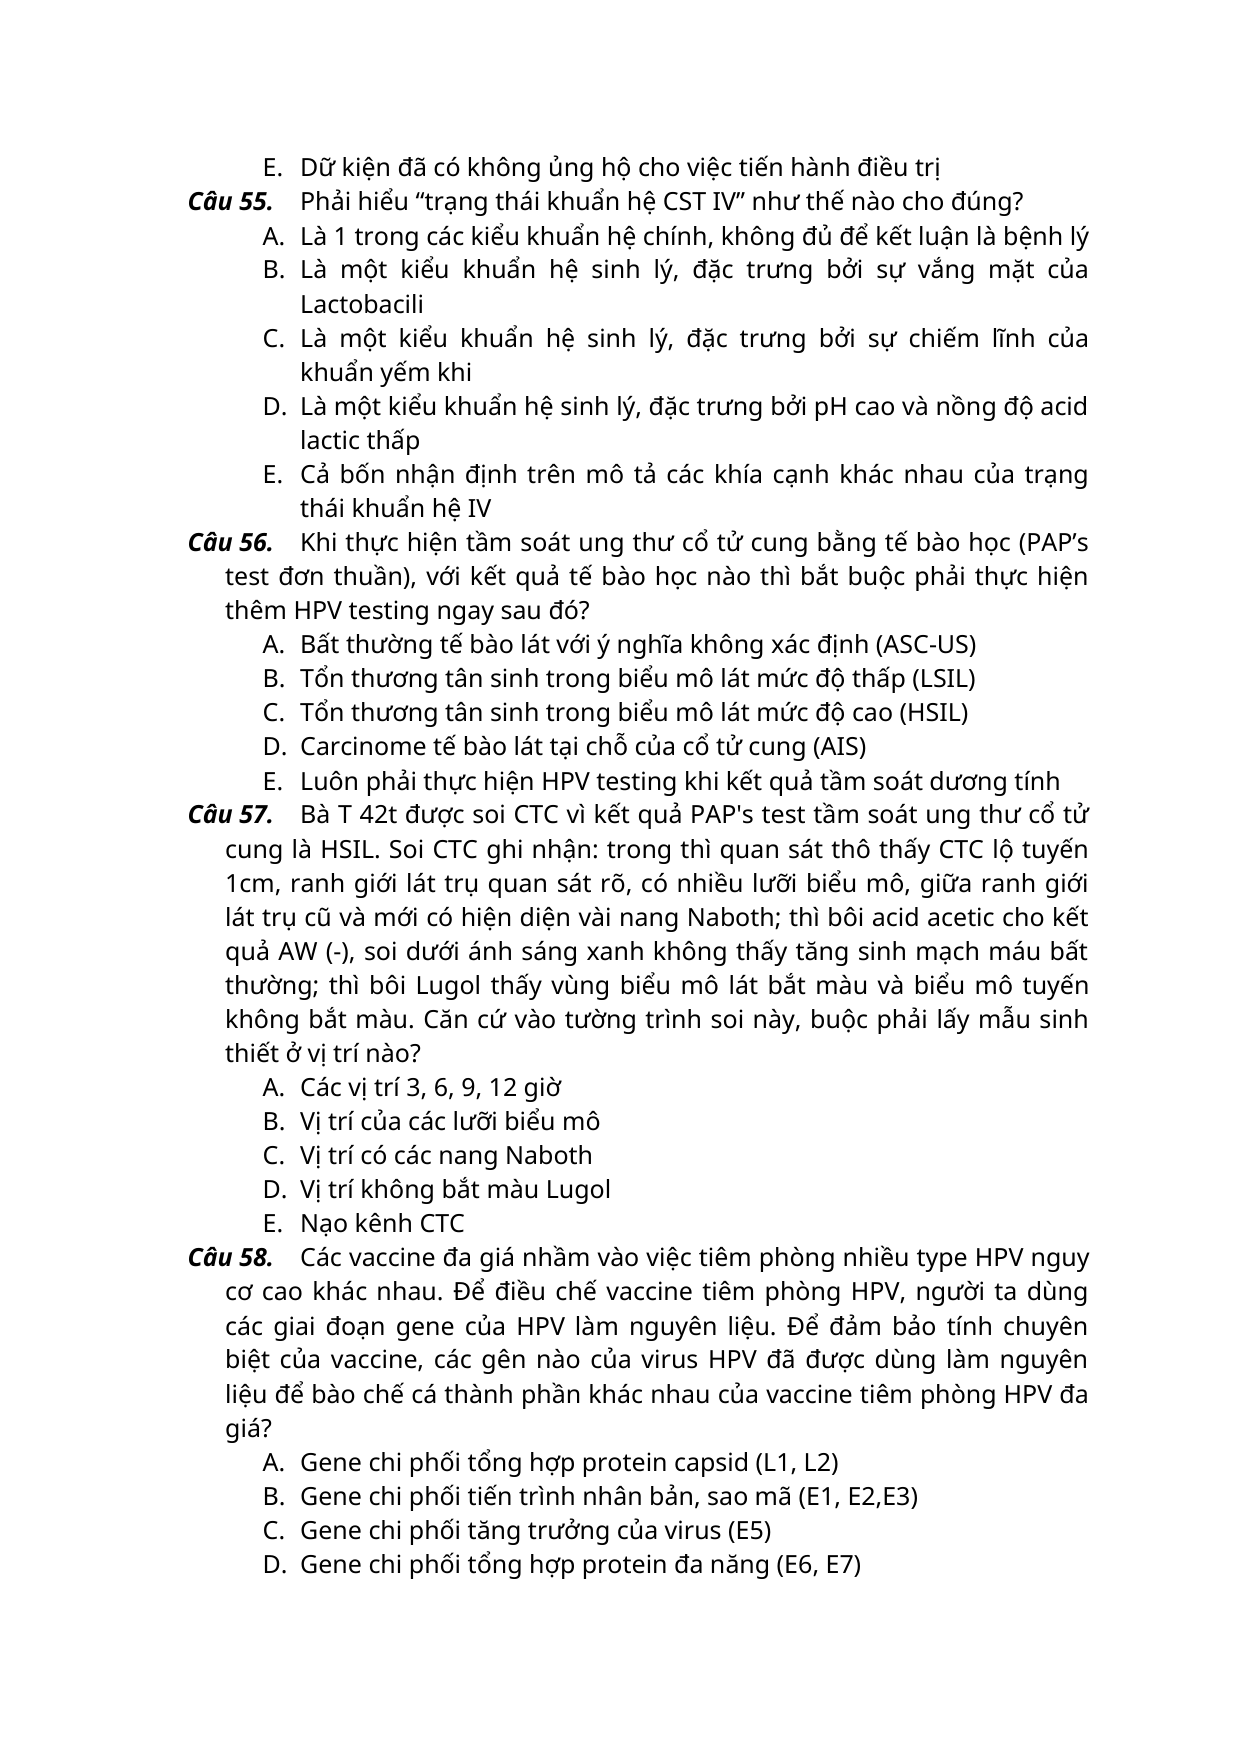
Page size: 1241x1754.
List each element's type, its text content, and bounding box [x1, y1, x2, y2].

list Gene chi phối tiến trình nhân bản, sao mã (E1, E2,E3) [262, 1478, 1090, 1512]
list Carcinome tế bào lát tại chỗ của cổ tử cung (AIS) [262, 729, 1090, 763]
list Là một kiểu khuẩn hệ sinh lý, đặc trưng bởi pH cao và nồng độ acid lactic thấp [262, 388, 1090, 457]
list Bất thường tế bào lát với ý nghĩa không xác định (ASC-US) [262, 627, 1090, 661]
list Là 1 trong các kiểu khuẩn hệ chính, không đủ để kết luận là bệnh lý [262, 218, 1090, 252]
list Vị trí có các nang Naboth [262, 1138, 1090, 1172]
list Gene chi phối tổng hợp protein đa năng (E6, E7) [262, 1547, 1090, 1581]
list Luôn phải thực hiện HPV testing khi kết quả tầm soát dương tính [262, 763, 1090, 797]
list Bà T 42t được soi CTC vì kết quả PAP's test tầm soát ung thư cổ tử cung là HSIL. Soi CTC ghi nhận: trong thì quan sát thô thấy CTC lộ tuyến 1cm, ranh giới lát trụ quan sát rõ, có nhiều lưỡi biểu mô, giữa ranh giới lát trụ cũ và mới có hiện diện vài nang Naboth; thì bôi acid acetic cho kết quả AW (-), soi dưới ánh sáng xanh không thấy tăng sinh mạch máu bất thường; thì bôi Lugol thấy vùng biểu mô lát bắt màu và biểu mô tuyến không bắt màu. Căn cứ vào tường trình soi này, buộc phải lấy mẫu sinh thiết ở vị trí nào? [187, 797, 1090, 1070]
list Các vị trí 3, 6, 9, 12 giờ [262, 1070, 1090, 1104]
list Gene chi phối tăng trưởng của virus (E5) [262, 1512, 1090, 1547]
list Là một kiểu khuẩn hệ sinh lý, đặc trưng bởi sự chiếm lĩnh của khuẩn yếm khi [262, 320, 1090, 388]
list Cả bốn nhận định trên mô tả các khía cạnh khác nhau của trạng thái khuẩn hệ IV [262, 457, 1090, 525]
list Tổn thương tân sinh trong biểu mô lát mức độ cao (HSIL) [262, 695, 1090, 729]
list Tổn thương tân sinh trong biểu mô lát mức độ thấp (LSIL) [262, 661, 1090, 695]
list Gene chi phối tổng hợp protein capsid (L1, L2) [262, 1444, 1090, 1478]
list Vị trí không bắt màu Lugol [262, 1172, 1090, 1206]
list Dữ kiện đã có không ủng hộ cho việc tiến hành điều trị [262, 150, 1090, 184]
list Vị trí của các lưỡi biểu mô [262, 1104, 1090, 1138]
list Nạo kênh CTC [262, 1206, 1090, 1240]
list Phải hiểu “trạng thái khuẩn hệ CST IV” như thế nào cho đúng? [187, 184, 1090, 218]
list Là một kiểu khuẩn hệ sinh lý, đặc trưng bởi sự vắng mặt của Lactobacili [262, 252, 1090, 320]
list Khi thực hiện tầm soát ung thư cổ tử cung bằng tế bào học (PAP’s test đơn thuần), với kết quả tế bào học nào thì bắt buộc phải thực hiện thêm HPV testing ngay sau đó? [187, 525, 1090, 627]
list Các vaccine đa giá nhầm vào việc tiêm phòng nhiều type HPV nguy cơ cao khác nhau. Để điều chế vaccine tiêm phòng HPV, người ta dùng các giai đoạn gene của HPV làm nguyên liệu. Để đảm bảo tính chuyên biệt của vaccine, các gên nào của virus HPV đã được dùng làm nguyên liệu để bào chế cá thành phần khác nhau của vaccine tiêm phòng HPV đa giá? [187, 1240, 1090, 1444]
